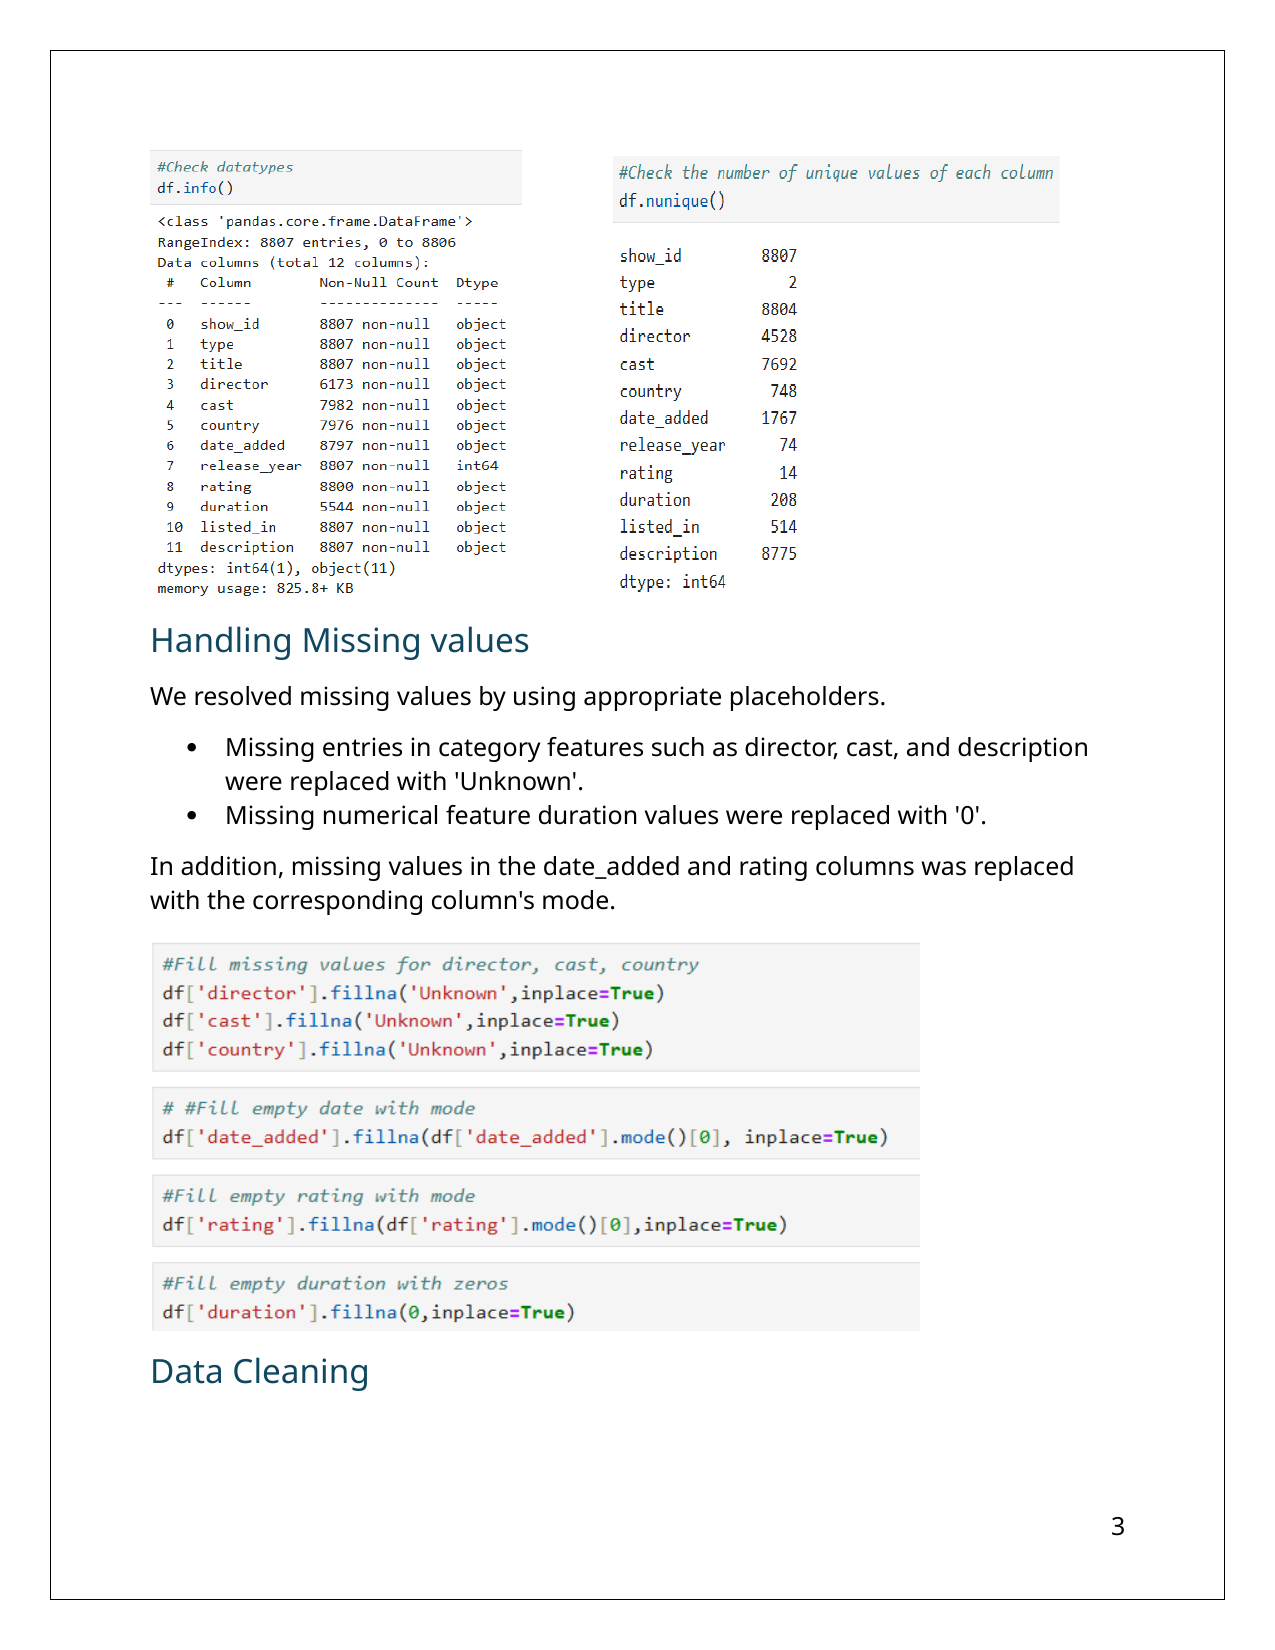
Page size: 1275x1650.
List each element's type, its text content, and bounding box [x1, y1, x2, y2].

list Missing entries in category features such as director, cast, and description were replaced with 'Unknown'. [187, 729, 1125, 798]
text In addition, missing values in the date_added and rating columns was replaced with the corresponding column's mode. [150, 848, 1125, 917]
picture [612, 156, 1060, 601]
list Missing numerical feature duration values were replaced with '0'. [187, 798, 1125, 832]
picture [150, 150, 522, 601]
text We resolved missing values by using appropriate placeholders. [150, 679, 1125, 713]
text Handling Missing values [150, 617, 1125, 662]
picture [150, 933, 921, 1331]
text Data Cleaning [150, 1347, 1125, 1393]
